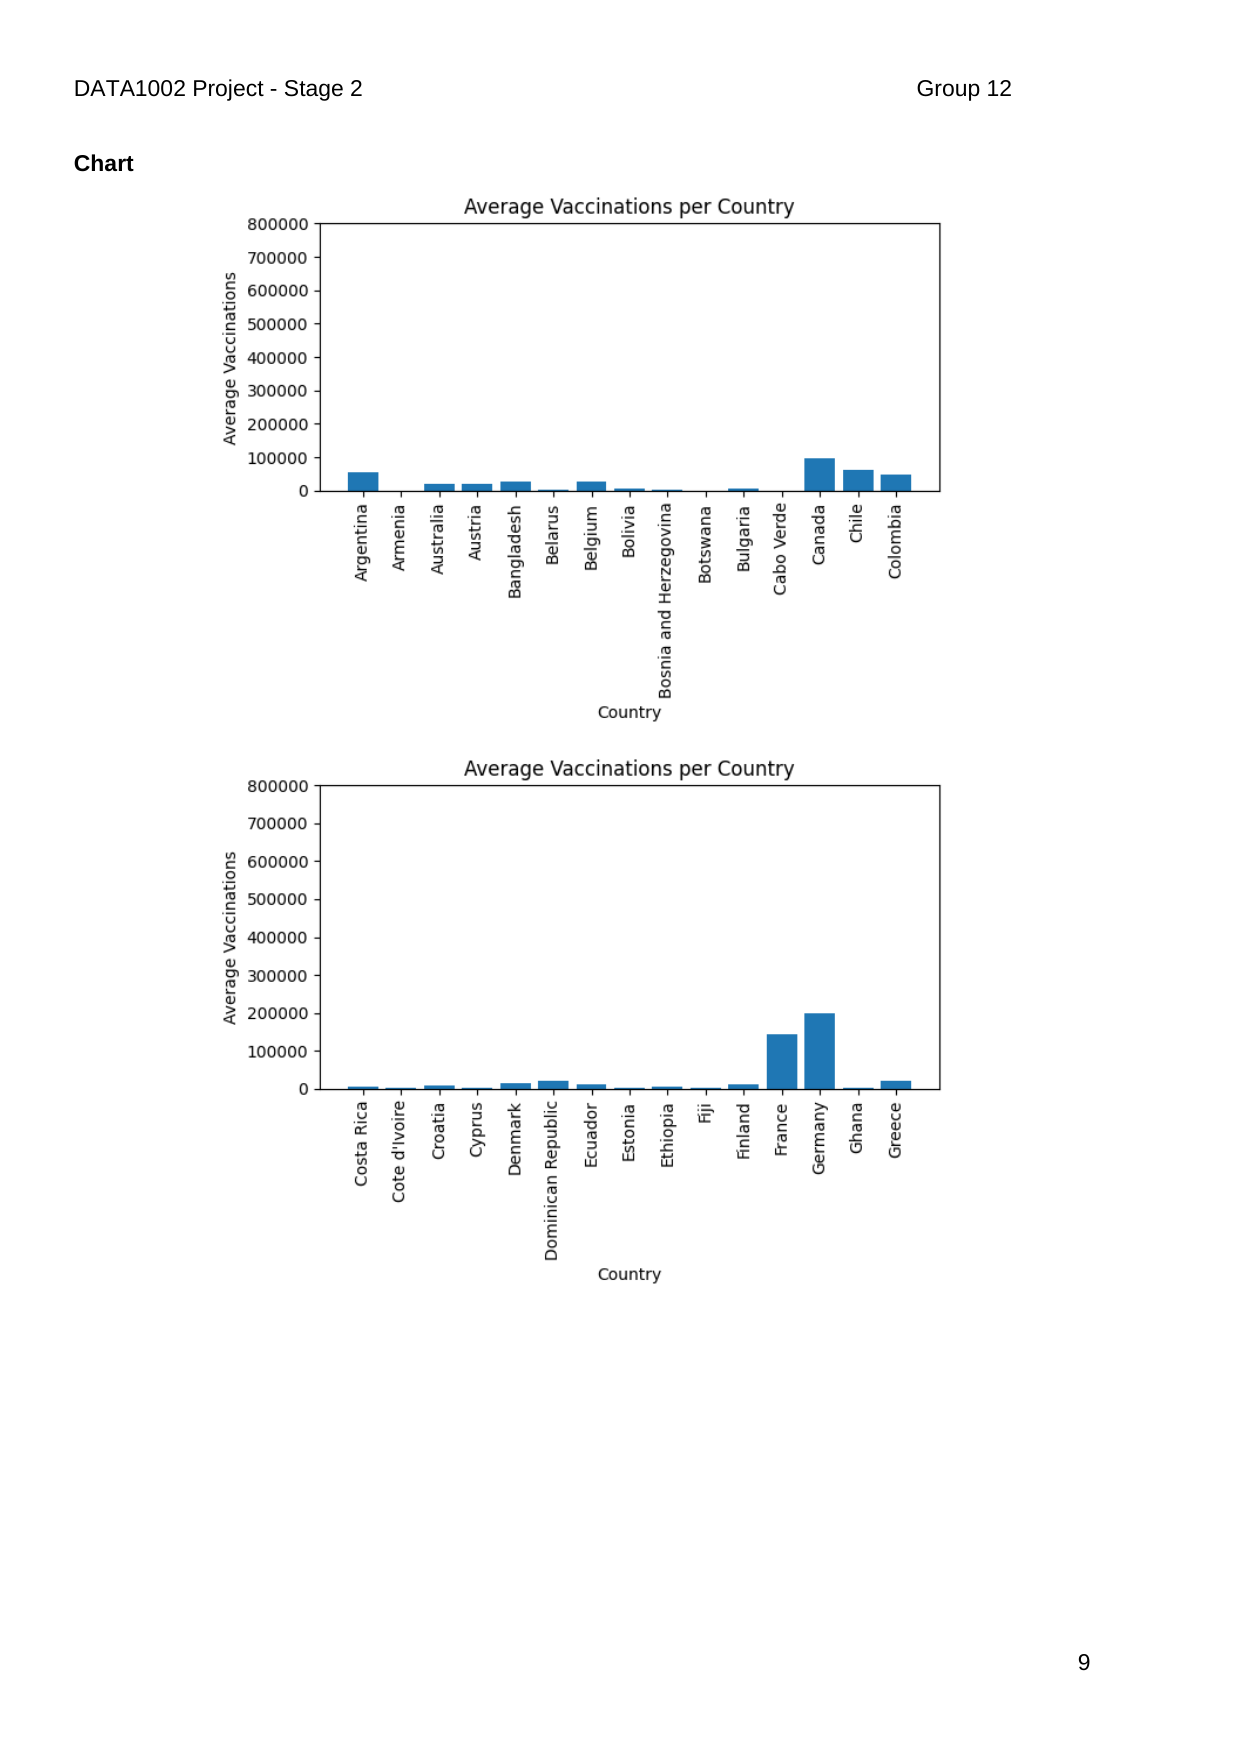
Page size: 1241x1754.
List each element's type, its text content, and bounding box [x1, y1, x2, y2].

text Chart [74, 150, 1090, 176]
picture [207, 180, 957, 739]
picture [207, 742, 957, 1301]
